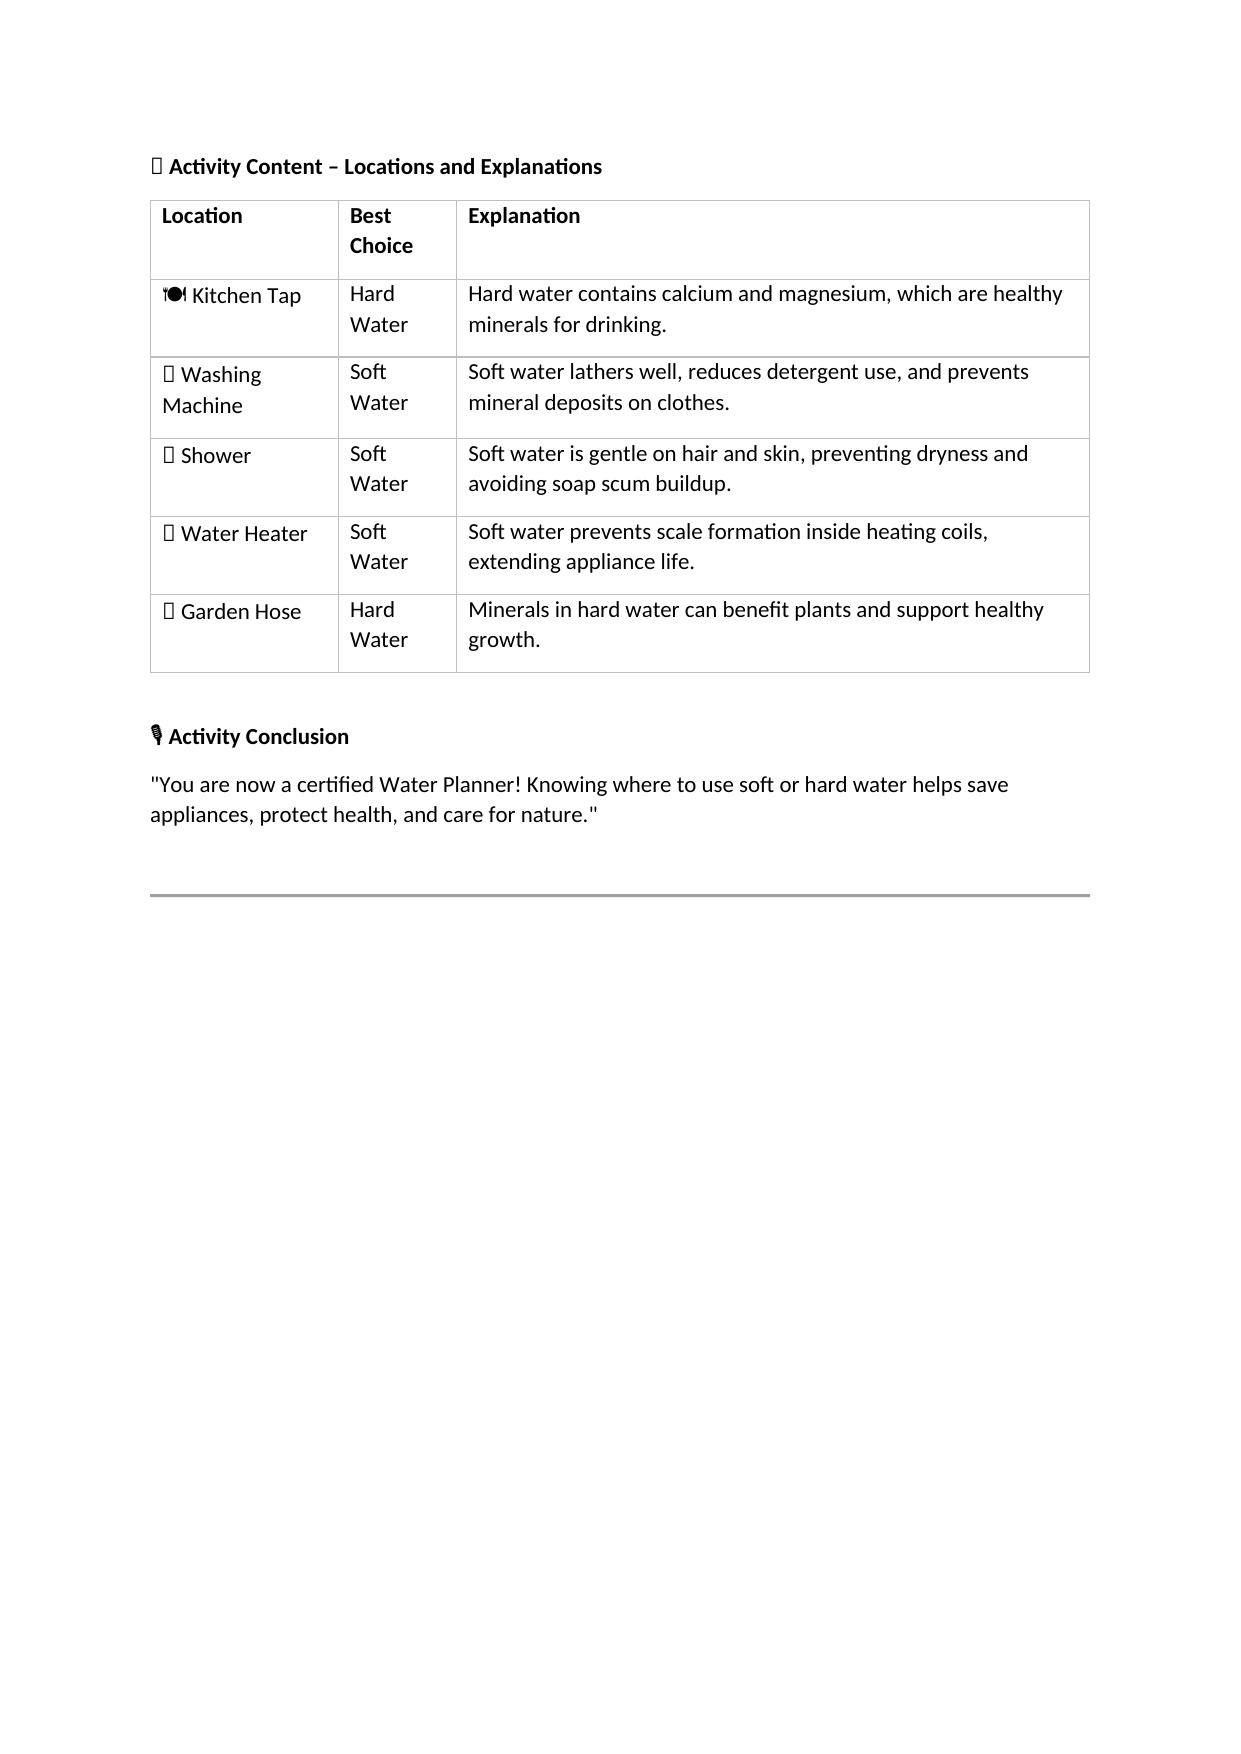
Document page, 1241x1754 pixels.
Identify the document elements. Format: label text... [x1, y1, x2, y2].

table_cell Soft Water [339, 439, 456, 516]
table_header Location [151, 201, 338, 278]
table_cell Minerals in hard water can benefit plants and support healthy growth. [457, 595, 1089, 672]
table_cell Soft Water [339, 358, 456, 438]
table_cell Soft water lathers well, reduces detergent use, and prevents mineral deposits on clothes. [457, 358, 1089, 438]
table_header Best Choice [339, 201, 456, 278]
text 📜 Activity Content – Locations and Explanations [150, 150, 1090, 181]
text 🎙️ Activity Conclusion [150, 720, 1090, 751]
table_cell Soft Water [339, 517, 456, 594]
table_cell Soft water prevents scale formation inside heating coils, extending appliance life. [457, 517, 1089, 594]
table_cell 🍽️ Kitchen Tap [151, 280, 338, 356]
table_cell 🔥 Water Heater [151, 517, 338, 594]
table_cell Soft water is gentle on hair and skin, preventing dryness and avoiding soap scum buildup. [457, 439, 1089, 516]
table_cell 👚 Washing Machine [151, 358, 338, 438]
table_cell Hard Water [339, 280, 456, 356]
table_cell 🌿 Garden Hose [151, 595, 338, 672]
text "You are now a certified Water Planner! Knowing where to use soft or hard water helps save appliances, protect health, and care for nature." [150, 770, 1090, 828]
table_cell Hard Water [339, 595, 456, 672]
table_cell Hard water contains calcium and magnesium, which are healthy minerals for drinking. [457, 280, 1089, 356]
table_header Explanation [457, 201, 1089, 278]
table_cell 🚿 Shower [151, 439, 338, 516]
